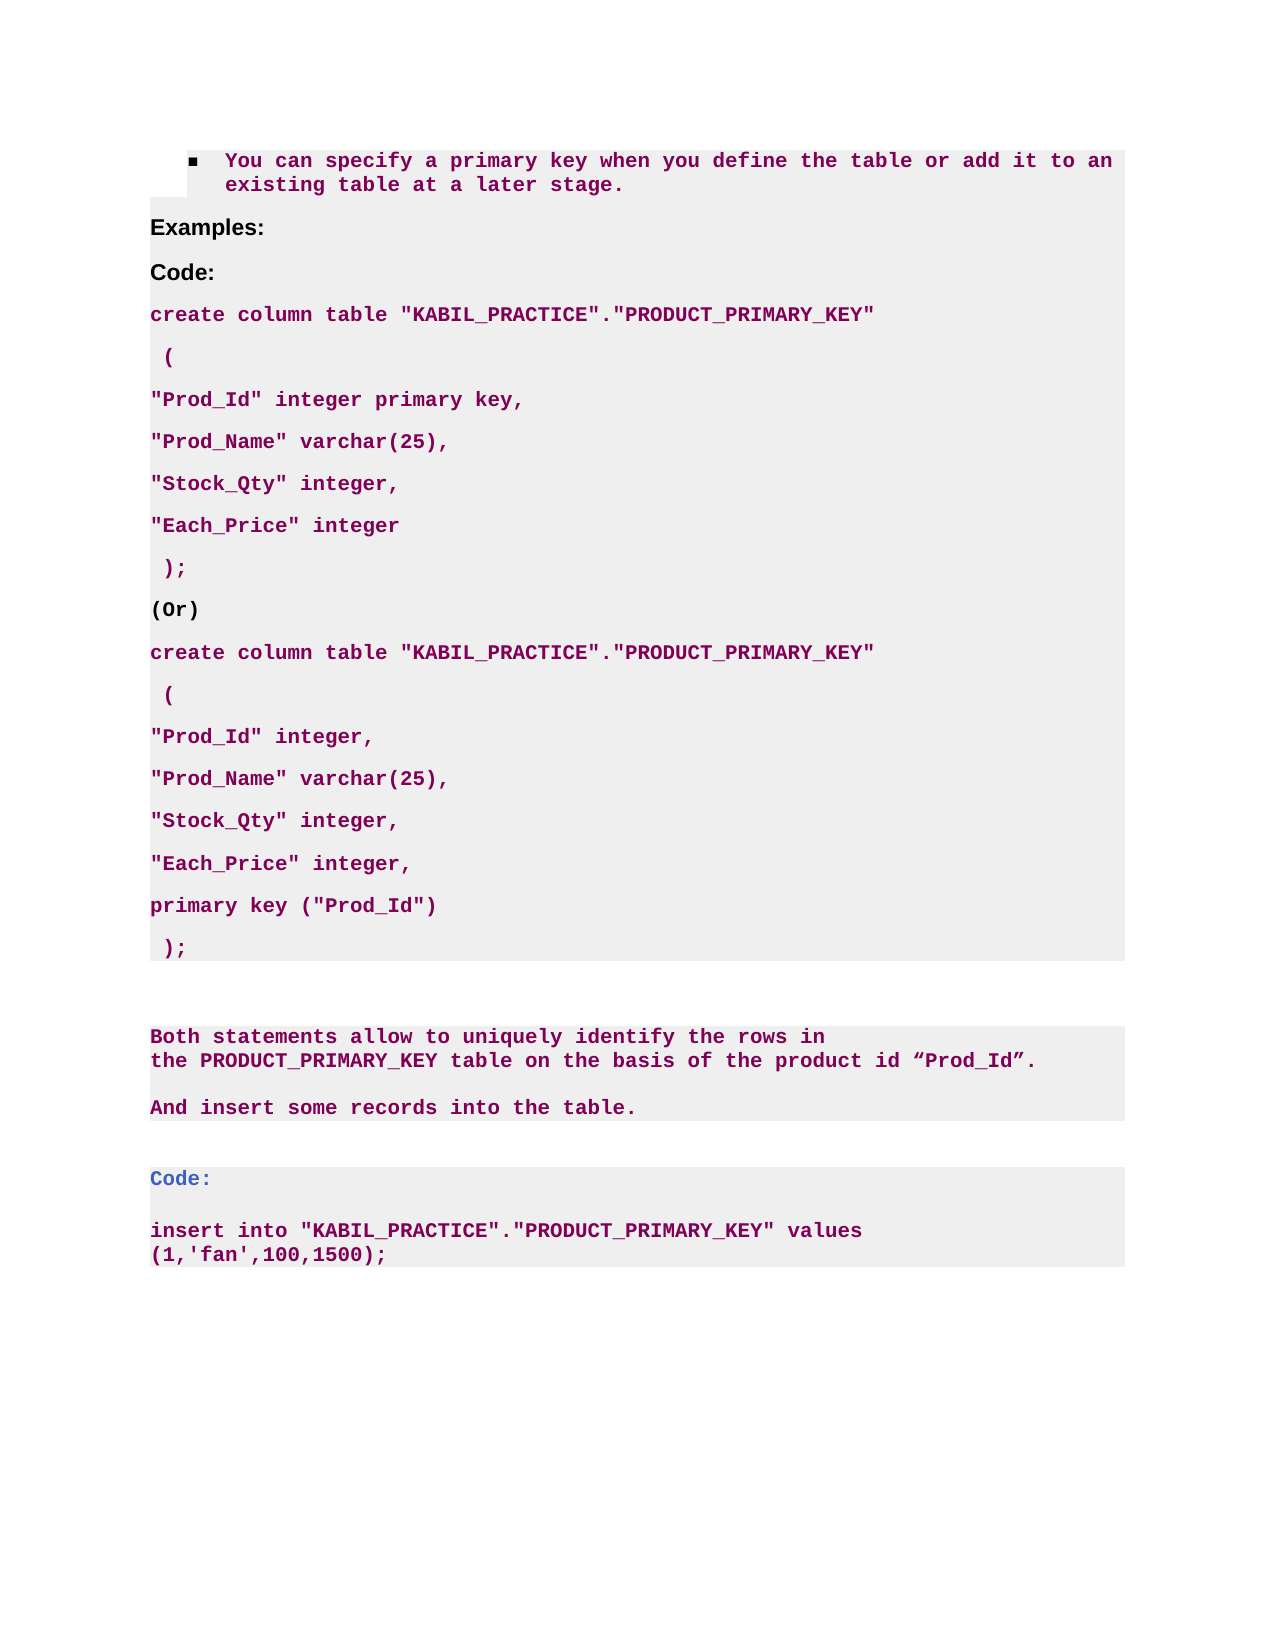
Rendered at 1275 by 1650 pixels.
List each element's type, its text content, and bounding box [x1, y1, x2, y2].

text ( [150, 346, 1125, 370]
text "Each_Price" integer [150, 515, 1125, 539]
text "Prod_Name" varchar(25), [150, 431, 1125, 454]
text (Or) [150, 599, 1125, 623]
text Both statements allow to uniquely identify the rows in the PRODUCT_PRIMARY_KEY table on the basis of the product id “Prod_Id”. [150, 1026, 1125, 1073]
text ); [150, 937, 1125, 961]
text Code: [150, 259, 1125, 285]
text ( [150, 684, 1125, 707]
text create column table "KABIL_PRACTICE"."PRODUCT_PRIMARY_KEY" [150, 304, 1125, 328]
text insert into "KABIL_PRACTICE"."PRODUCT_PRIMARY_KEY" values [150, 1220, 1125, 1243]
text create column table "KABIL_PRACTICE"."PRODUCT_PRIMARY_KEY" [150, 642, 1125, 665]
text Examples: [150, 214, 1125, 240]
text "Prod_Id" integer, [150, 726, 1125, 750]
text primary key ("Prod_Id") [150, 895, 1125, 918]
text And insert some records into the table. [150, 1097, 1125, 1121]
text (1,'fan',100,1500); [150, 1243, 1125, 1267]
text "Prod_Id" integer primary key, [150, 388, 1125, 412]
text "Each_Price" integer, [150, 853, 1125, 876]
text "Prod_Name" varchar(25), [150, 768, 1125, 792]
text ); [150, 557, 1125, 581]
text "Stock_Qty" integer, [150, 810, 1125, 834]
list You can specify a primary key when you define the table or add it to an existing table at a later stage. [187, 150, 1125, 197]
text Code: [150, 1167, 1125, 1191]
text "Stock_Qty" integer, [150, 473, 1125, 497]
